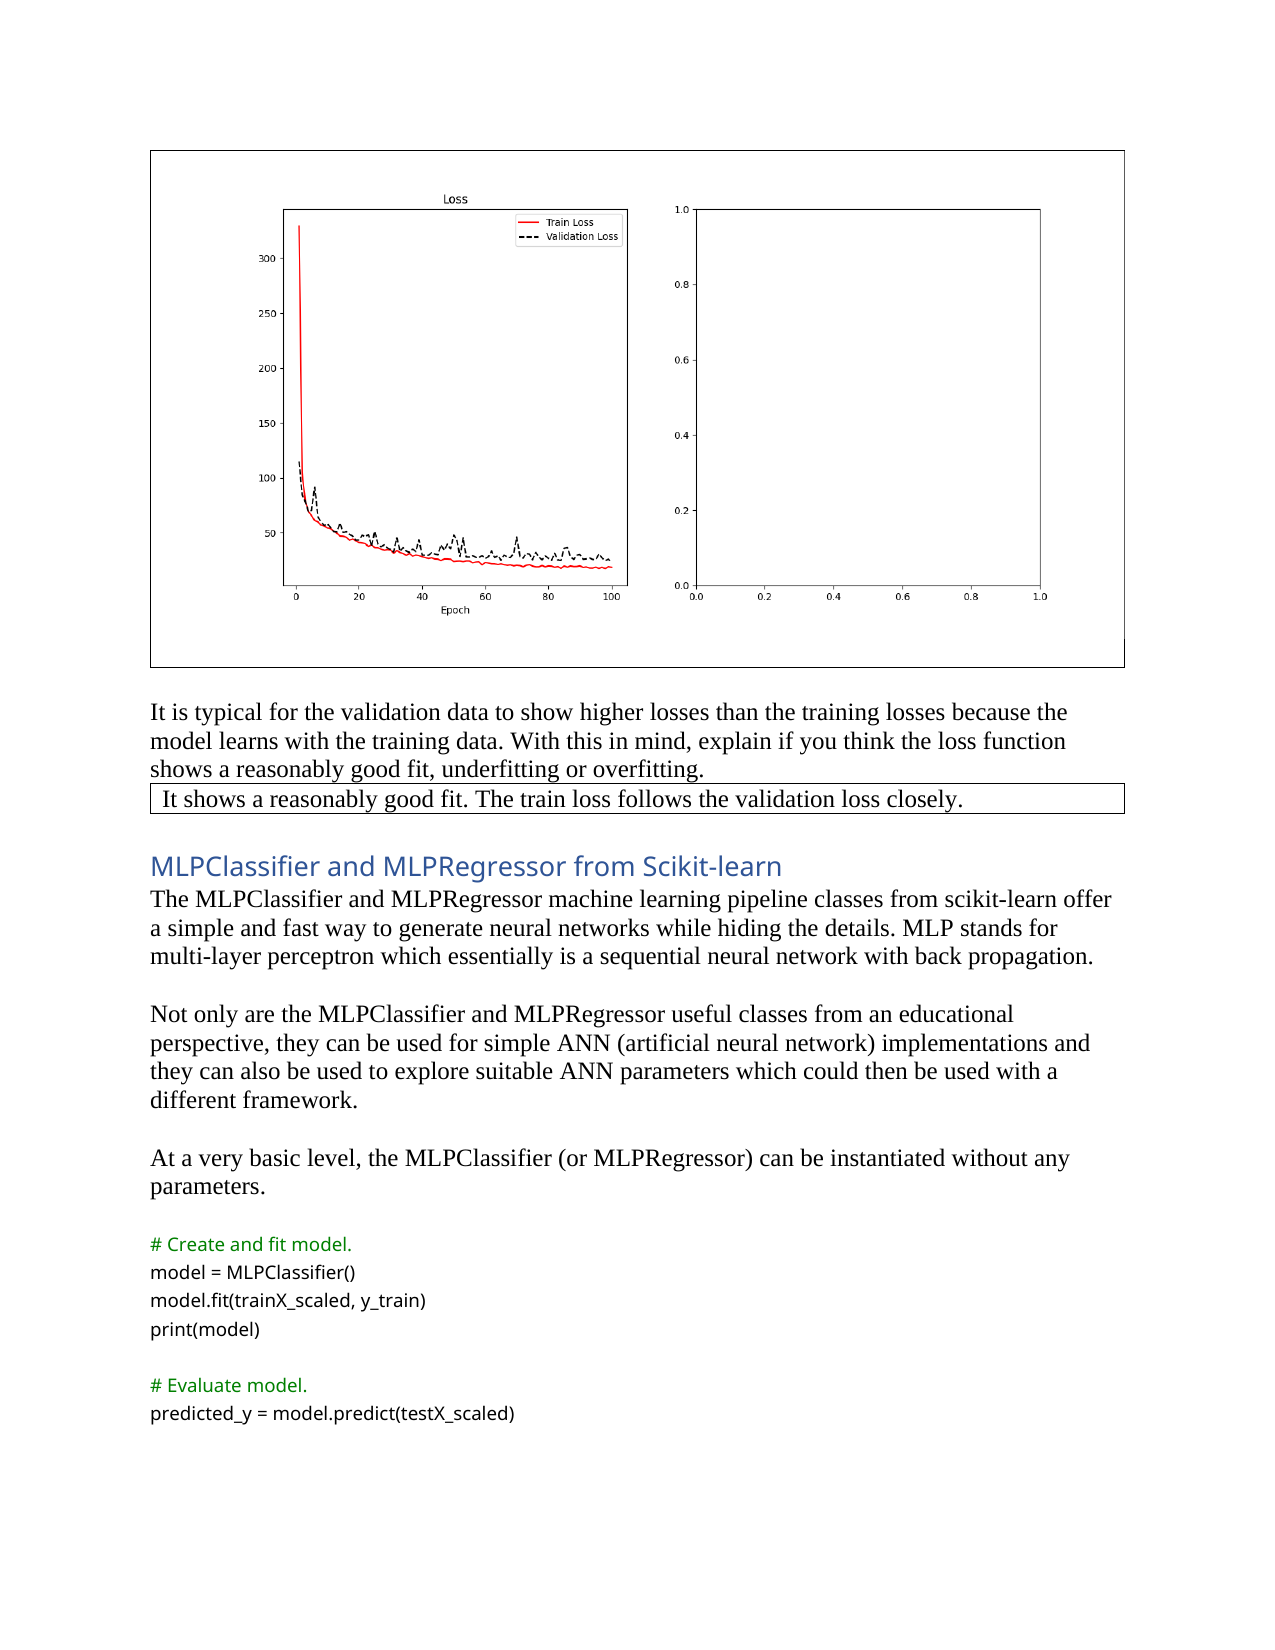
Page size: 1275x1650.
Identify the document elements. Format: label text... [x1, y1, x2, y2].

text # Create and fit model. [150, 1229, 1125, 1257]
text It is typical for the validation data to show higher losses than the training losses because the model learns with the training data. With this in mind, explain if you think the loss function shows a reasonably good fit, underfitting or overfitting. [150, 697, 1125, 783]
picture [161, 151, 1125, 639]
text model = MLPClassifier() [150, 1257, 1125, 1285]
text Not only are the MLPClassifier and MLPRegressor useful classes from an educational perspective, they can be used for simple ANN (artificial neural network) implementations and they can also be used to explore suitable ANN parameters which could then be used with a different framework. [150, 999, 1125, 1114]
text a simple and fast way to generate neural networks while hiding the details. MLP stands for multi-layer perceptron which essentially is a sequential neural network with back propagation. [150, 913, 1125, 970]
table_header import pandas as pd import numpy as np from sklearn import metrics from sklearn.model_selection import train_test_split import matplotlib.pyplot as plt PATH = "C:\\datasets\\" CSV_DATA = "housing.data" df = pd.read_csv(PATH + CSV_DATA, header=None) # Show all columns. pd.set_option('display.max_columns', None) # Increase number of columns that display on one line. pd.set_option('display.width', 1000) print(df.head()) print(df.tail()) print(df.describe()) dataset = df.values # split into input (X) and output (Y) variables X = dataset[:, 0:13] y = dataset[:, 13] ROW_DIM = 0 COL_DIM = 1 x_arrayReshaped = X.reshape(X.shape[ROW_DIM], X.shape[COL_DIM]) # Convert DataFrame columns to vertical columns of target variables values. y_arrayReshaped = y.reshape(y.shape[ROW_DIM], 1) # Splitting data into 3 data sets. # Train and val are used while model is being fit. # Test is held back until the end for the final evaluation. X_train, X_temp, y_train, y_temp = train_test_split(x_arrayReshaped, y_arrayReshaped, test_size=0.3, random_state=0) X_val, X_test, y_val, y_test = train_test_split(X_temp, y_temp, test_size=0.3, random_state=0) from keras.models import Sequential from keras.layers import Dense from keras.wrappers.scikit_learn import KerasRegressor from sklearn.model_selection import cross_val_score from sklearn.model_selection import KFold # define base model from keras.optimizers import Adam #for adam optimizer def baseline_model(): model = Sequential() model.add(Dense(25, input_dim=13, kernel_initializer='uniform', activation='softplus')) model.add(Dense(10, kernel_initializer='lecun_uniform', activation='softplus')) model.add(Dense(1, kernel_initializer='uniform')) # Use Adam optimizer with the given learning rate opt = Adam(lr=0.005) model.compile(loss='mean_squared_error') return model # evaluate model estimator = KerasRegressor(build_fn=baseline_model, epochs=100, batch_size=9, verbose=1) kfold = KFold(n_splits=10) results = cross_val_score(estimator, X_train, y_train, cv=kfold) print("Baseline Mean (%.2f) MSE (%.2f) " % (results.mean(), results.std())) print("Baseline RMSE: " + str(np.sqrt(results.std()))) # So then we build the model. model = baseline_model() history = model.fit(X_train, y_train, epochs=100, batch_size=9, verbose=1, validation_data=(X_val, y_val)) predictions = model.predict(X_test) mse = metrics.mean_squared_error(y_test, predictions) print("Neural network MSE: " + str(mse)) print("Neural network RMSE: " + str(np.sqrt(mse))) def showLoss(history): # Get training and test loss histories training_loss = history.history['loss'] validation_loss = history.history['val_loss'] # Create count of the number of epochs epoch_count = range(1, len(training_loss) + 1) plt.subplot(1, 2, 1) # Visualize loss history for training data. plt.plot(epoch_count, training_loss, label='Train Loss', color='red') # View loss on unseen data. plt.plot(epoch_count, validation_loss, 'r--', label='Validation Loss', color='black') plt.xlabel('Epoch') plt.legend(loc="best") plt.title("Loss") def showAccuracy(history): # Get training and test loss histories training_loss = history.history['accuracy'] validation_loss = history.history['val_accuracy'] # Create count of the number of epochs epoch_count = range(1, len(training_loss) + 1) plt.subplot(1, 2, 2) # Visualize loss history for training data. plt.plot(epoch_count, training_loss, label='Train Accuracy', color='red') # View loss on unseen data. plt.plot(epoch_count, validation_loss, 'r--', label='Validation Accuracy', color='black') plt.xlabel('Epoch') plt.legend(loc="best") plt.title('Accuracy') plt.subplots(nrows=1, ncols=2, figsize=(14, 7)) showLoss(history) # showAccuracy(history) plt.show() [151, 151, 1124, 667]
subtitle MLPClassifier and MLPRegressor from Scikit-learn [150, 847, 1125, 884]
text # Evaluate model. [150, 1369, 1125, 1398]
table_header It shows a reasonably good fit. The train loss follows the validation loss closely. [151, 784, 1124, 813]
text predicted_y = model.predict(testX_scaled) [150, 1398, 1125, 1426]
text model.fit(trainX_scaled, y_train) [150, 1285, 1125, 1313]
text The MLPClassifier and MLPRegressor machine learning pipeline classes from scikit-learn offer [150, 884, 1125, 913]
text At a very basic level, the MLPClassifier (or MLPRegressor) can be instantiated without any parameters. [150, 1143, 1125, 1200]
text print(model) [150, 1313, 1125, 1341]
